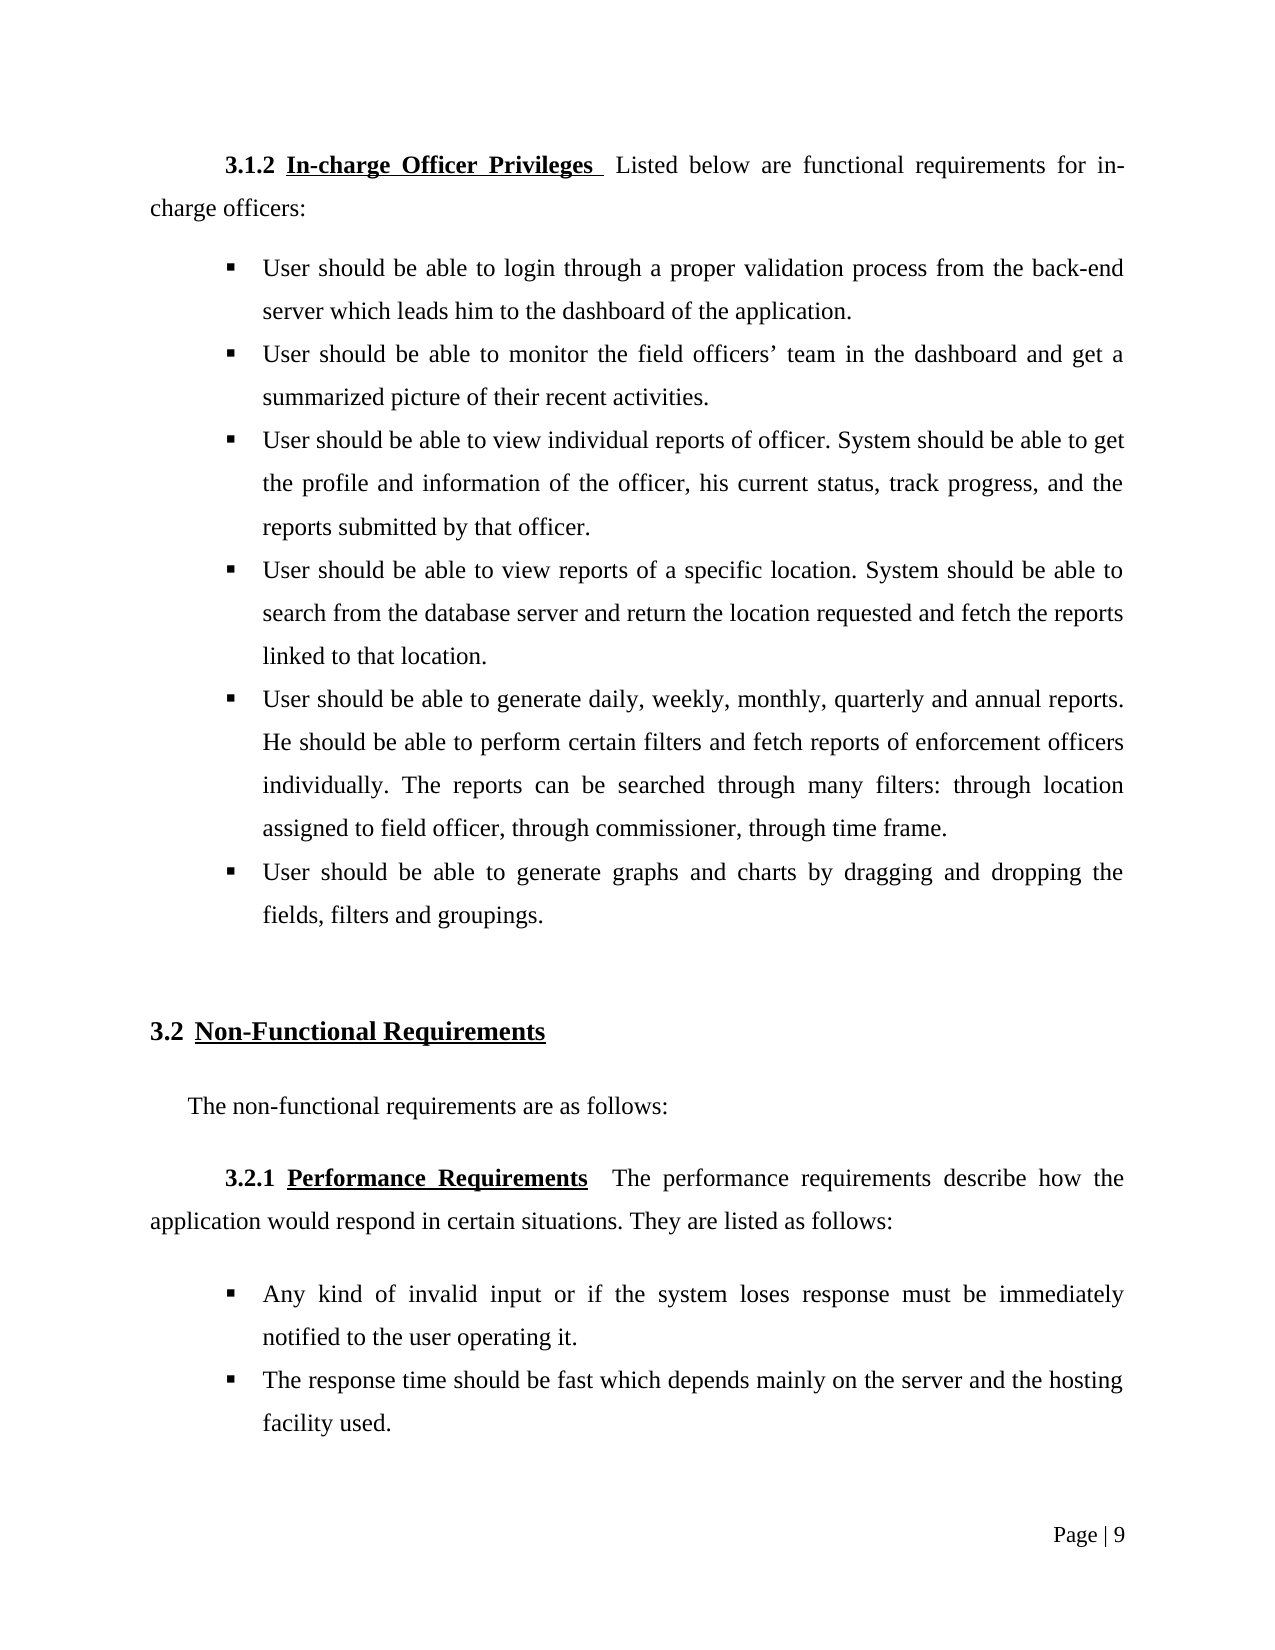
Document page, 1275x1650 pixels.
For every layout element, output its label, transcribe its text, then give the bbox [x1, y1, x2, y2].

subtitle The response time should be fast which depends mainly on the server and the hosting facility used. [225, 1394, 1125, 1466]
text 3.1.2 In-charge Officer Privileges Listed below are functional requirements for in-charge officers: [150, 150, 1125, 222]
text 3.2.1 Performance Requirements The performance requirements describe how the application would respond in certain situations. They are listed as follows: [150, 1163, 1125, 1235]
list User should be able to generate graphs and charts by dragging and dropping the fields, filters and groupings. [225, 857, 1125, 928]
subtitle Non-Functional Requirements [150, 1015, 1125, 1046]
list User should be able to login through a proper validation process from the back-end server which leads him to the dashboard of the application. [225, 253, 1125, 325]
subtitle Any kind of invalid input or if the system loses response must be immediately notified to the user operating it. [225, 1279, 1125, 1351]
list User should be able to monitor the field officers’ team in the dashboard and get a summarized picture of their recent activities. [225, 339, 1125, 411]
list User should be able to view reports of a specific location. System should be able to search from the database server and return the location requested and fetch the reports linked to that location. [225, 555, 1125, 670]
list User should be able to generate daily, weekly, monthly, quarterly and annual reports. He should be able to perform certain filters and fetch reports of enforcement officers individually. The reports can be searched through many filters: through location assigned to field officer, through commissioner, through time frame. [225, 684, 1125, 842]
subtitle The non-functional requirements are as follows: [187, 1091, 1125, 1120]
list User should be able to view individual reports of officer. System should be able to get the profile and information of the officer, his current status, track progress, and the reports submitted by that officer. [225, 425, 1125, 540]
